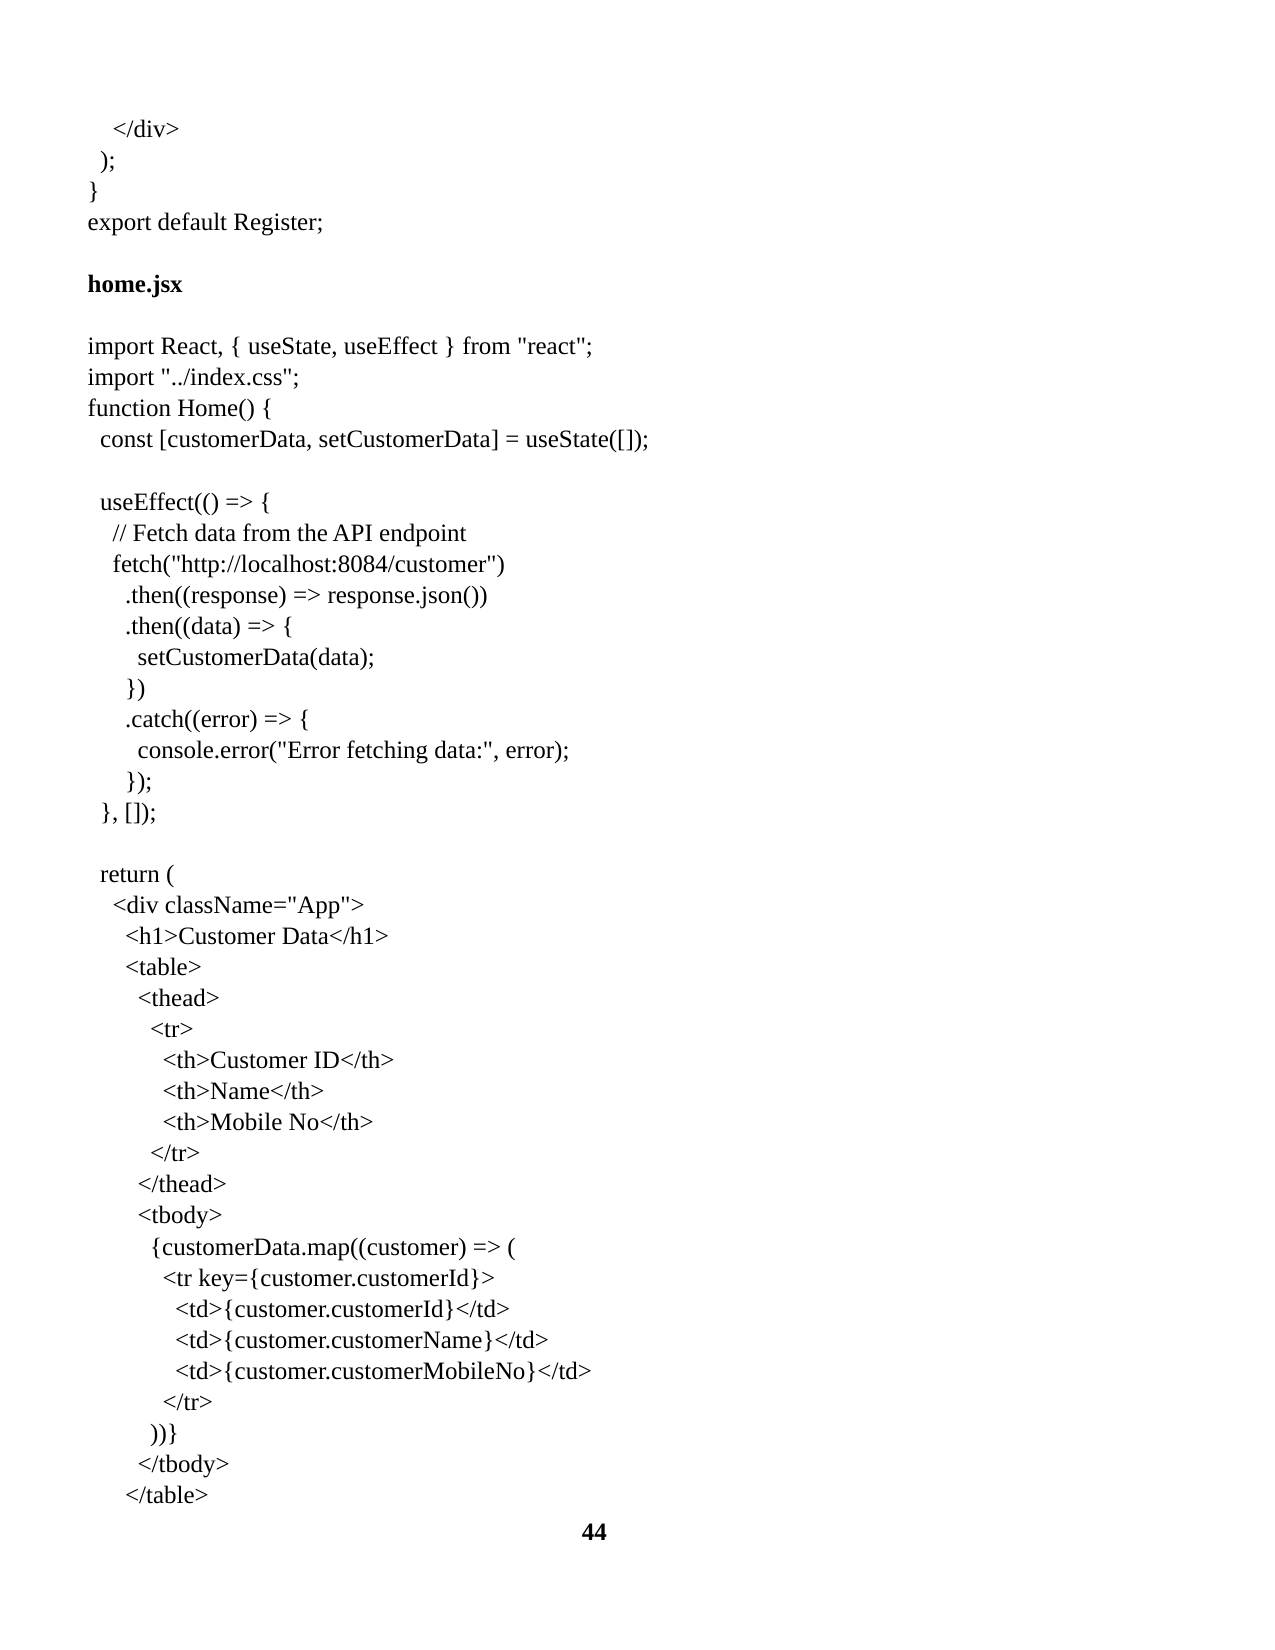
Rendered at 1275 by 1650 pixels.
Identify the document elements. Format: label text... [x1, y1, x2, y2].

text <tbody> [87, 1201, 1182, 1229]
text fetch("http://localhost:8084/customer") [87, 549, 1182, 577]
text .catch((error) => { [87, 704, 1182, 733]
text } [87, 176, 1182, 205]
text <tr> [87, 1014, 1182, 1043]
text export default Register; [87, 207, 1182, 236]
text <td>{customer.customerName}</td> [87, 1325, 1182, 1353]
text import "../index.css"; [87, 362, 1182, 391]
text function Home() { [87, 393, 1182, 422]
text <th>Name</th> [87, 1076, 1182, 1105]
text <th>Mobile No</th> [87, 1107, 1182, 1136]
text const [customerData, setCustomerData] = useState([]); [87, 424, 1182, 453]
text ))} [87, 1418, 1182, 1447]
text ); [87, 145, 1182, 174]
text .then((response) => response.json()) [87, 580, 1182, 608]
text </tbody> [87, 1449, 1182, 1478]
text }) [87, 673, 1182, 702]
text <tr key={customer.customerId}> [87, 1263, 1182, 1291]
text setCustomerData(data); [87, 642, 1182, 671]
text <td>{customer.customerMobileNo}</td> [87, 1356, 1182, 1384]
text import React, { useState, useEffect } from "react"; [87, 331, 1182, 360]
text <h1>Customer Data</h1> [87, 921, 1182, 950]
text console.error("Error fetching data:", error); [87, 735, 1182, 764]
text </table> [87, 1480, 1182, 1509]
text <thead> [87, 983, 1182, 1012]
text <table> [87, 952, 1182, 981]
text // Fetch data from the API endpoint [87, 518, 1182, 546]
text }, []); [87, 797, 1182, 826]
text <td>{customer.customerId}</td> [87, 1294, 1182, 1322]
text <th>Customer ID</th> [87, 1045, 1182, 1074]
text {customerData.map((customer) => ( [87, 1232, 1182, 1260]
text .then((data) => { [87, 611, 1182, 639]
text useEffect(() => { [87, 487, 1182, 515]
text <div className="App"> [87, 890, 1182, 919]
text </div> [87, 114, 1182, 143]
text </thead> [87, 1169, 1182, 1198]
text return ( [87, 859, 1182, 888]
text home.jsx [87, 269, 1182, 298]
text </tr> [87, 1387, 1182, 1416]
text }); [87, 766, 1182, 795]
text </tr> [87, 1138, 1182, 1167]
